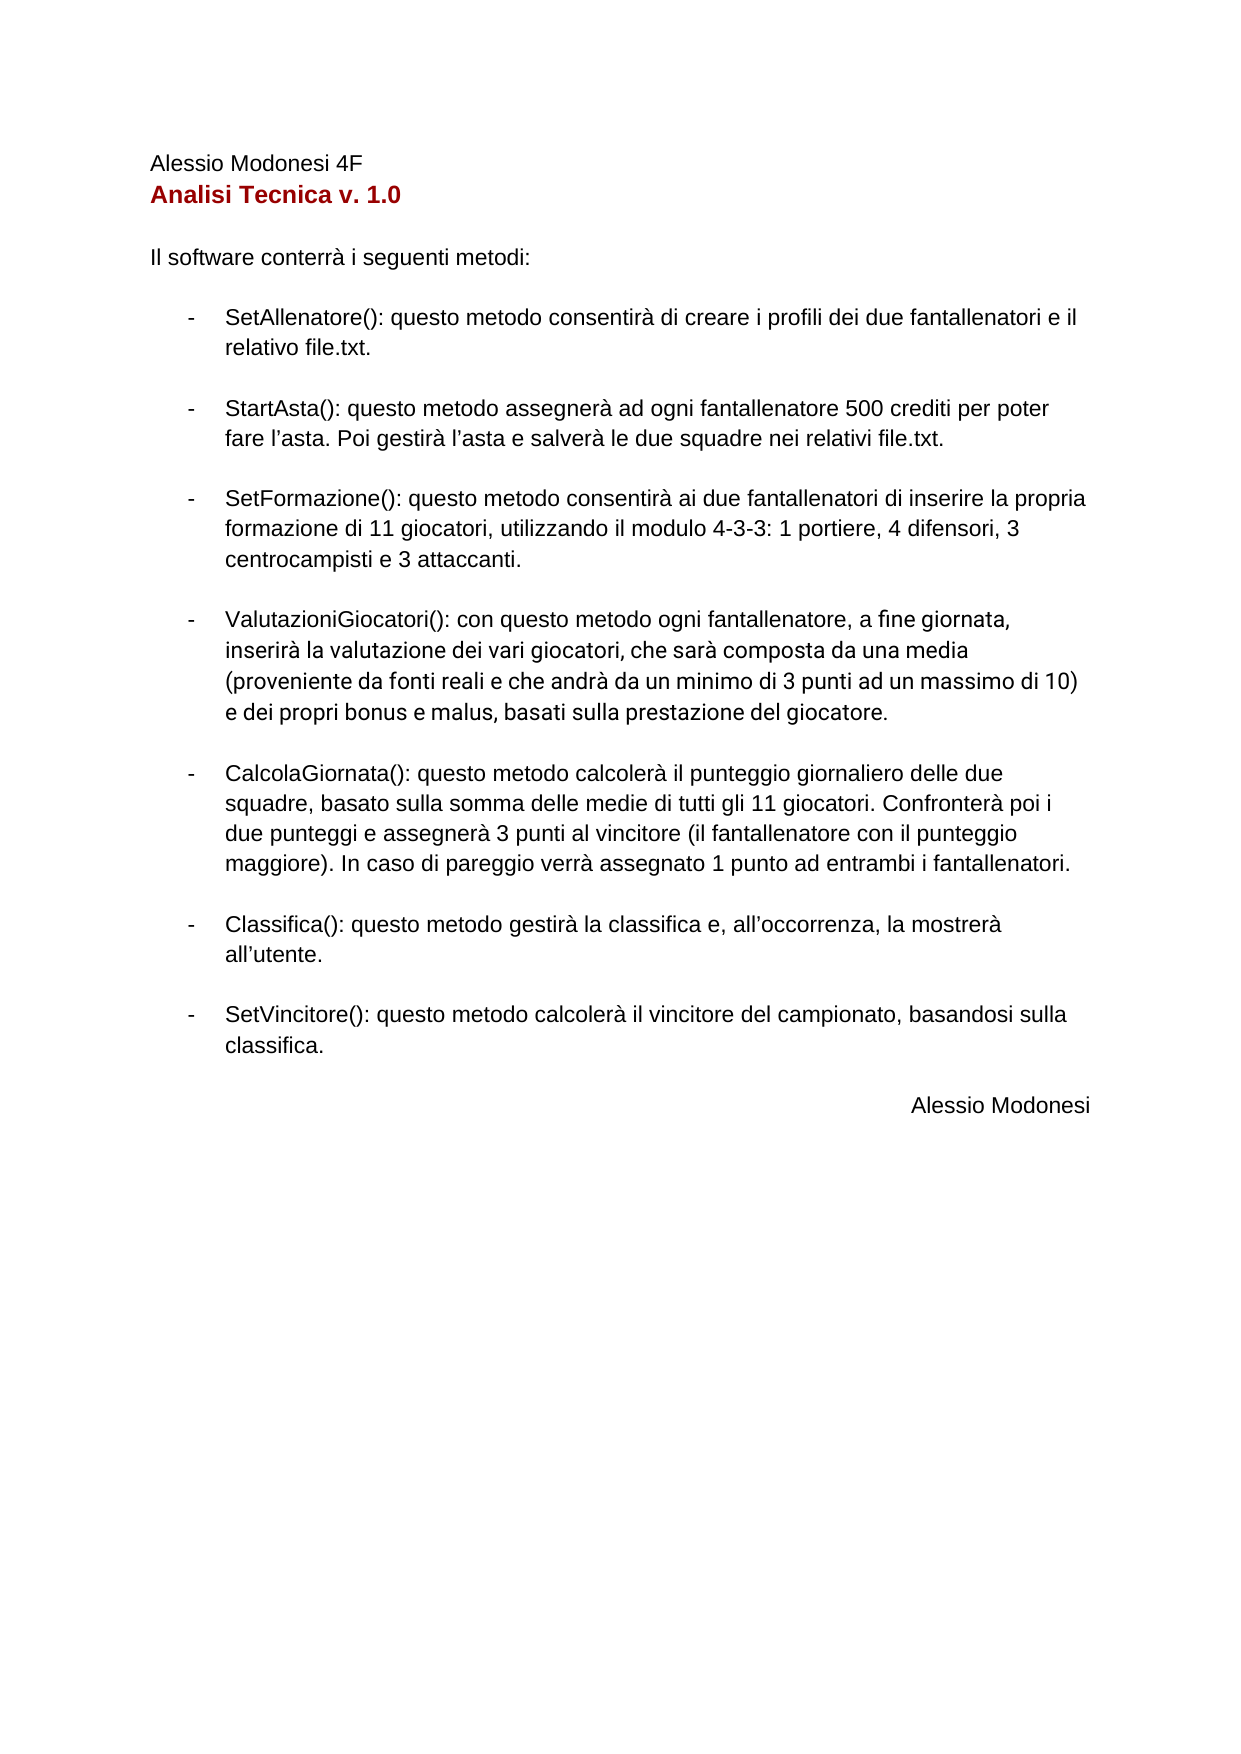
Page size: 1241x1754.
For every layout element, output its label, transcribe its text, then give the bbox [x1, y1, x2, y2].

list StartAsta(): questo metodo assegnerà ad ogni fantallenatore 500 crediti per poter fare l’asta. Poi gestirà l’asta e salverà le due squadre nei relativi file.txt. [187, 394, 1090, 451]
list ValutazioniGiocatori(): con questo metodo ogni fantallenatore, a fine giornata, inserirà la valutazione dei vari giocatori, che sarà composta da una media (proveniente da fonti reali e che andrà da un minimo di 3 punti ad un massimo di 10) e dei propri bonus e malus, basati sulla prestazione del giocatore. [187, 606, 1090, 726]
text Il software conterrà i seguenti metodi: [150, 243, 1090, 270]
list SetVincitore(): questo metodo calcolerà il vincitore del campionato, basandosi sulla classifica. [187, 1001, 1090, 1058]
text Alessio Modonesi 4F [150, 150, 1090, 176]
text Alessio Modonesi [150, 1092, 1090, 1118]
list CalcolaGiornata(): questo metodo calcolerà il punteggio giornaliero delle due squadre, basato sulla somma delle medie di tutti gli 11 giocatori. Confronterà poi i due punteggi e assegnerà 3 punti al vincitore (il fantallenatore con il punteggio maggiore). In caso di pareggio verrà assegnato 1 punto ad entrambi i fantallenatori. [187, 760, 1090, 877]
list Classifica(): questo metodo gestirà la classifica e, all’occorrenza, la mostrerà all’utente. [187, 911, 1090, 967]
text Analisi Tecnica v. 1.0 [150, 180, 1090, 209]
list SetFormazione(): questo metodo consentirà ai due fantallenatori di inserire la propria formazione di 11 giocatori, utilizzando il modulo 4-3-3: 1 portiere, 4 difensori, 3 centrocampisti e 3 attaccanti. [187, 485, 1090, 572]
list SetAllenatore(): questo metodo consentirà di creare i profili dei due fantallenatori e il relativo file.txt. [187, 304, 1090, 360]
